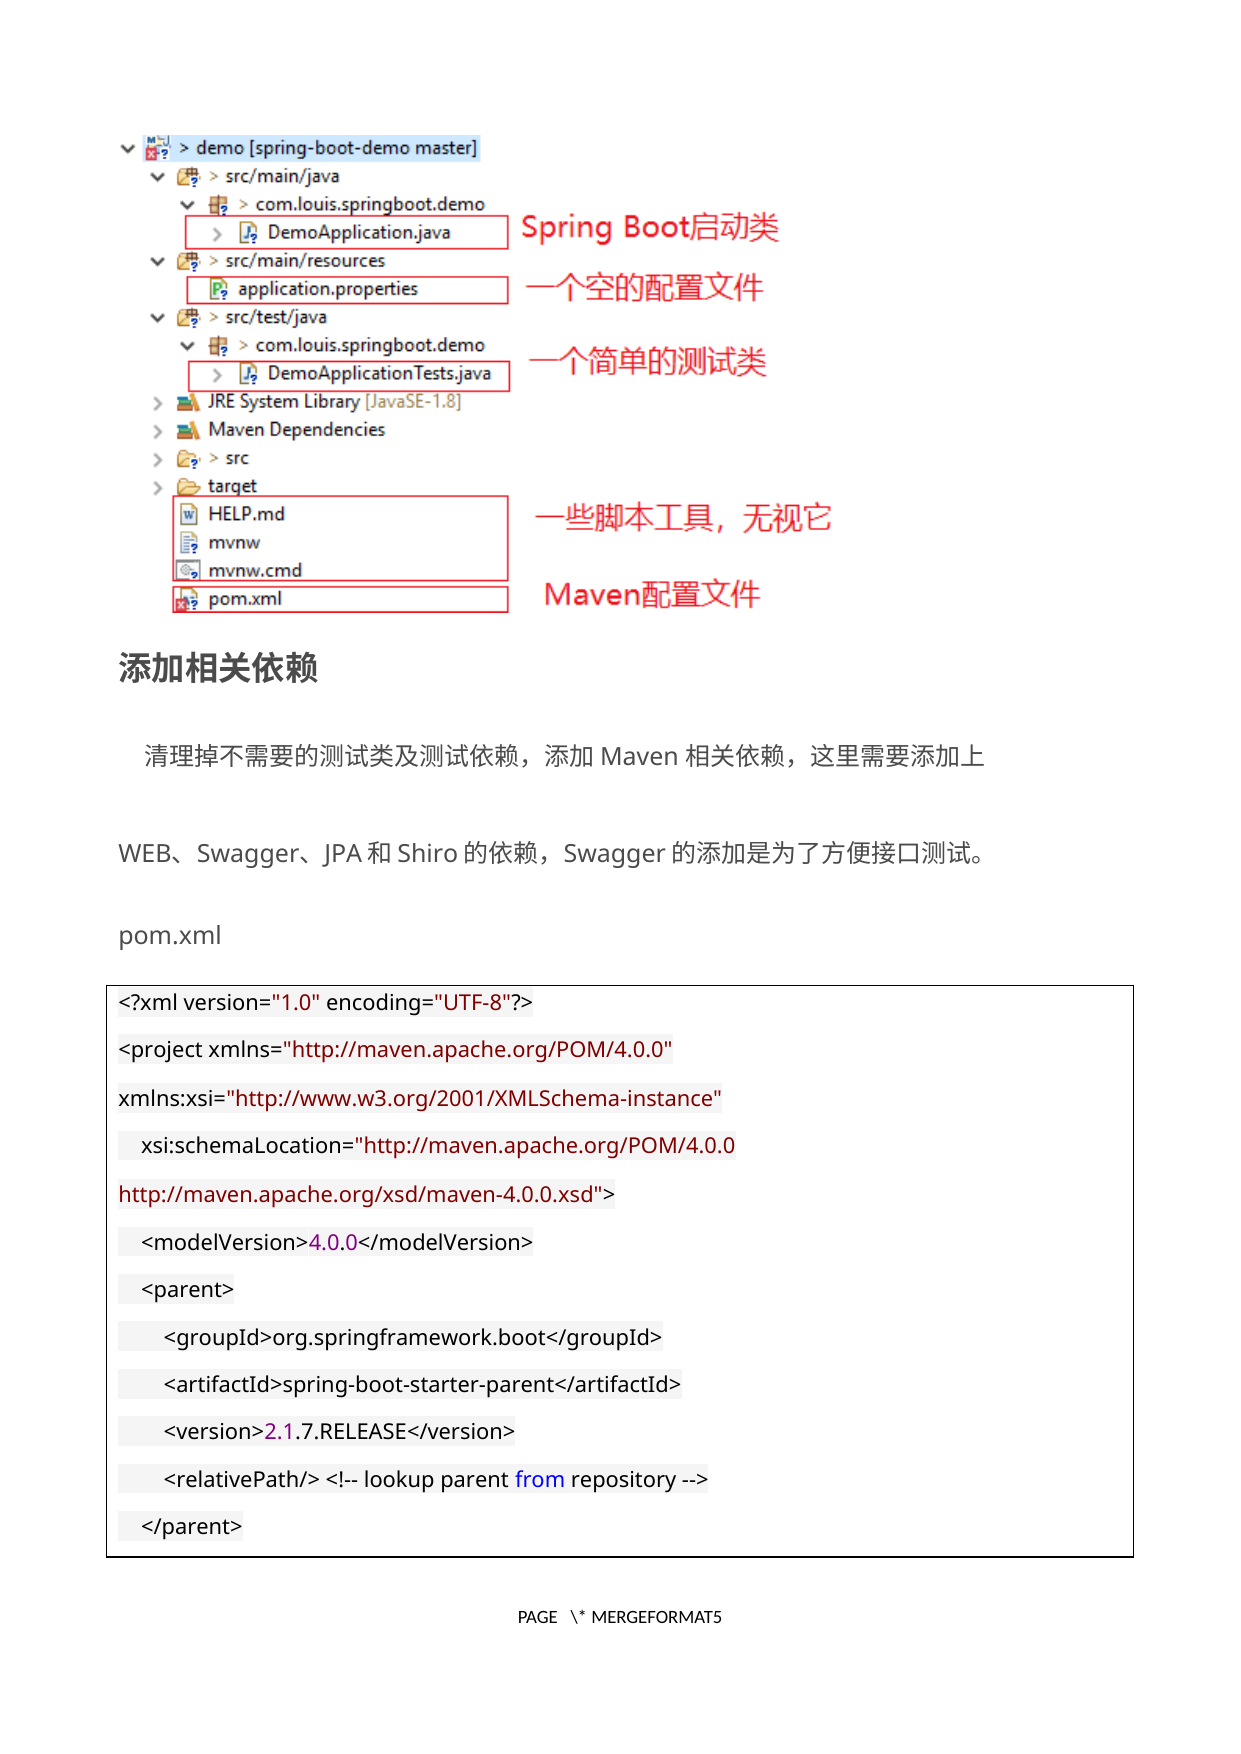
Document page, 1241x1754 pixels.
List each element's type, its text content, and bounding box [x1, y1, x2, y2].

text 清理掉不需要的测试类及测试依赖，添加 Maven 相关依赖，这里需要添加上WEB、Swagger、JPA和Shiro的依赖，Swagger的添加是为了方便接口测试。 [118, 722, 1122, 884]
subtitle 添加相关依赖 [118, 633, 1122, 698]
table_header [107, 986, 1133, 1556]
picture [118, 135, 881, 613]
text pom.xml [118, 903, 1122, 968]
